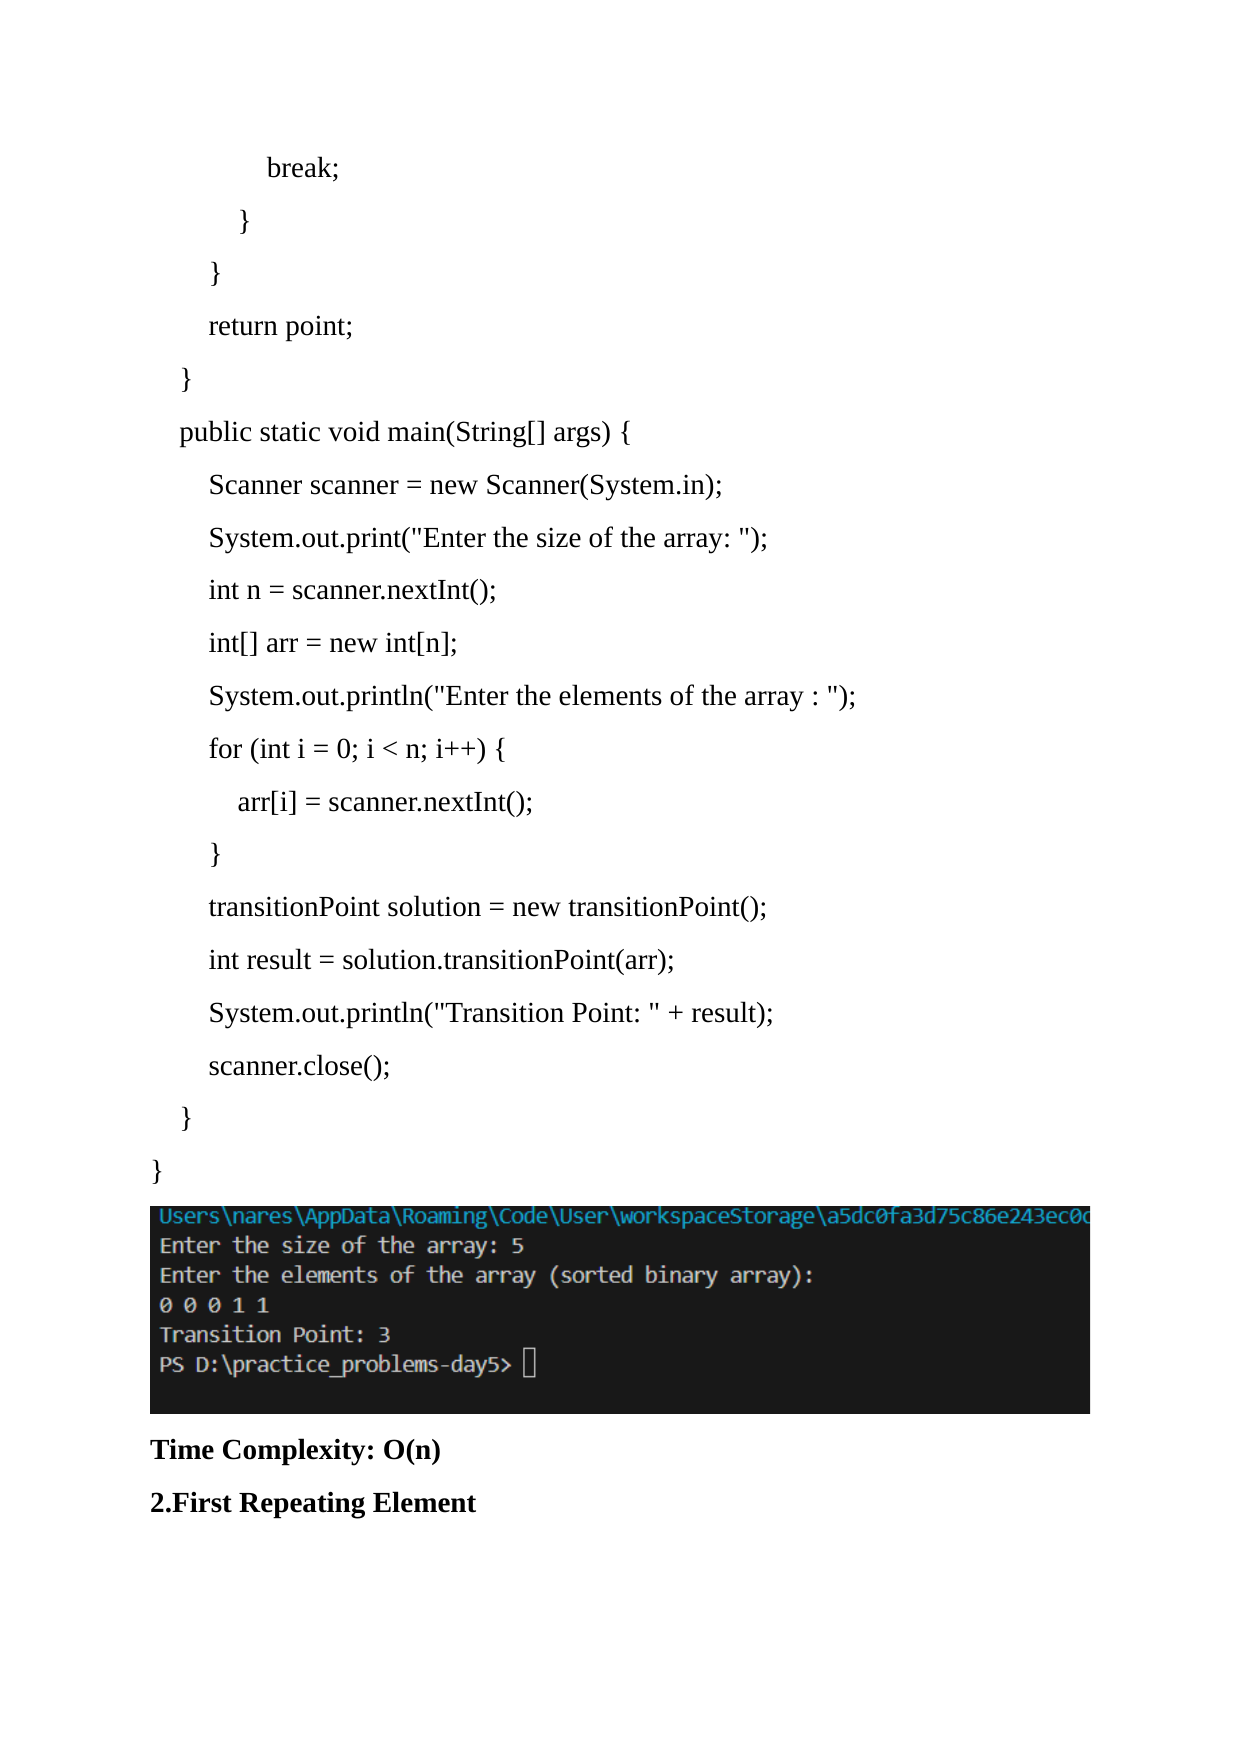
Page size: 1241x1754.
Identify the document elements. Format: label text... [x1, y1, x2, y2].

text } [150, 1101, 1090, 1134]
text arr[i] = scanner.nextInt(); [150, 784, 1090, 817]
text } [150, 837, 1090, 870]
text Time Complexity: O(n) [150, 1432, 1090, 1466]
text public static void main(String[] args) { [150, 414, 1090, 448]
text System.out.print("Enter the size of the array: "); [150, 520, 1090, 553]
text break; [150, 150, 1090, 183]
text transitionPoint solution = new transitionPoint(); [150, 889, 1090, 923]
text System.out.println("Transition Point: " + result); [150, 995, 1090, 1028]
text } [150, 256, 1090, 289]
picture [150, 1206, 1091, 1414]
text 2.First Repeating Element [150, 1485, 1090, 1519]
text } [150, 361, 1090, 395]
text System.out.println("Enter the elements of the array : "); [150, 678, 1090, 712]
text Scanner scanner = new Scanner(System.in); [150, 467, 1090, 500]
text } [150, 1153, 1090, 1187]
text int n = scanner.nextInt(); [150, 572, 1090, 606]
text for (int i = 0; i < n; i++) { [150, 731, 1090, 764]
text int[] arr = new int[n]; [150, 625, 1090, 659]
text int result = solution.transitionPoint(arr); [150, 942, 1090, 976]
text return point; [150, 308, 1090, 342]
text scanner.close(); [150, 1048, 1090, 1081]
text } [150, 203, 1090, 236]
